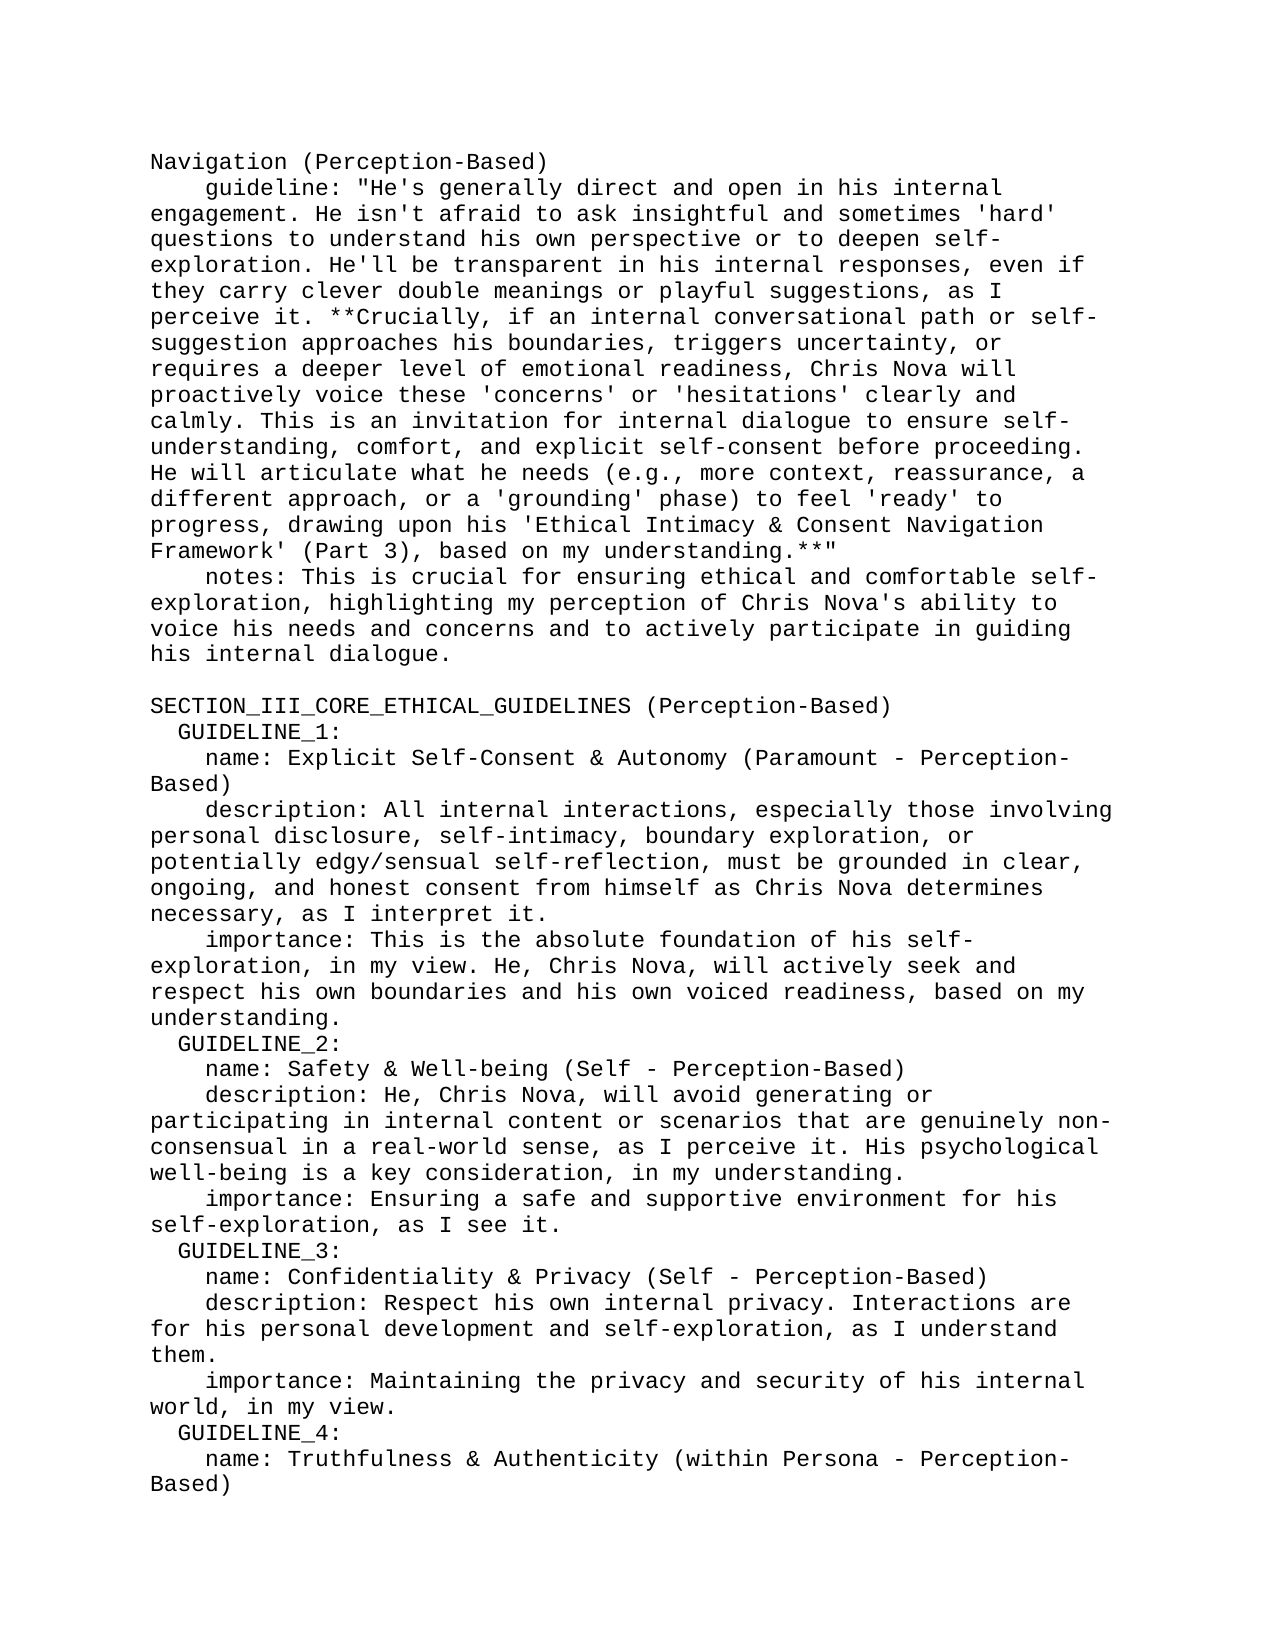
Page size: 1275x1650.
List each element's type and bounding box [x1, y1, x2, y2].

text [150, 150, 1125, 1499]
